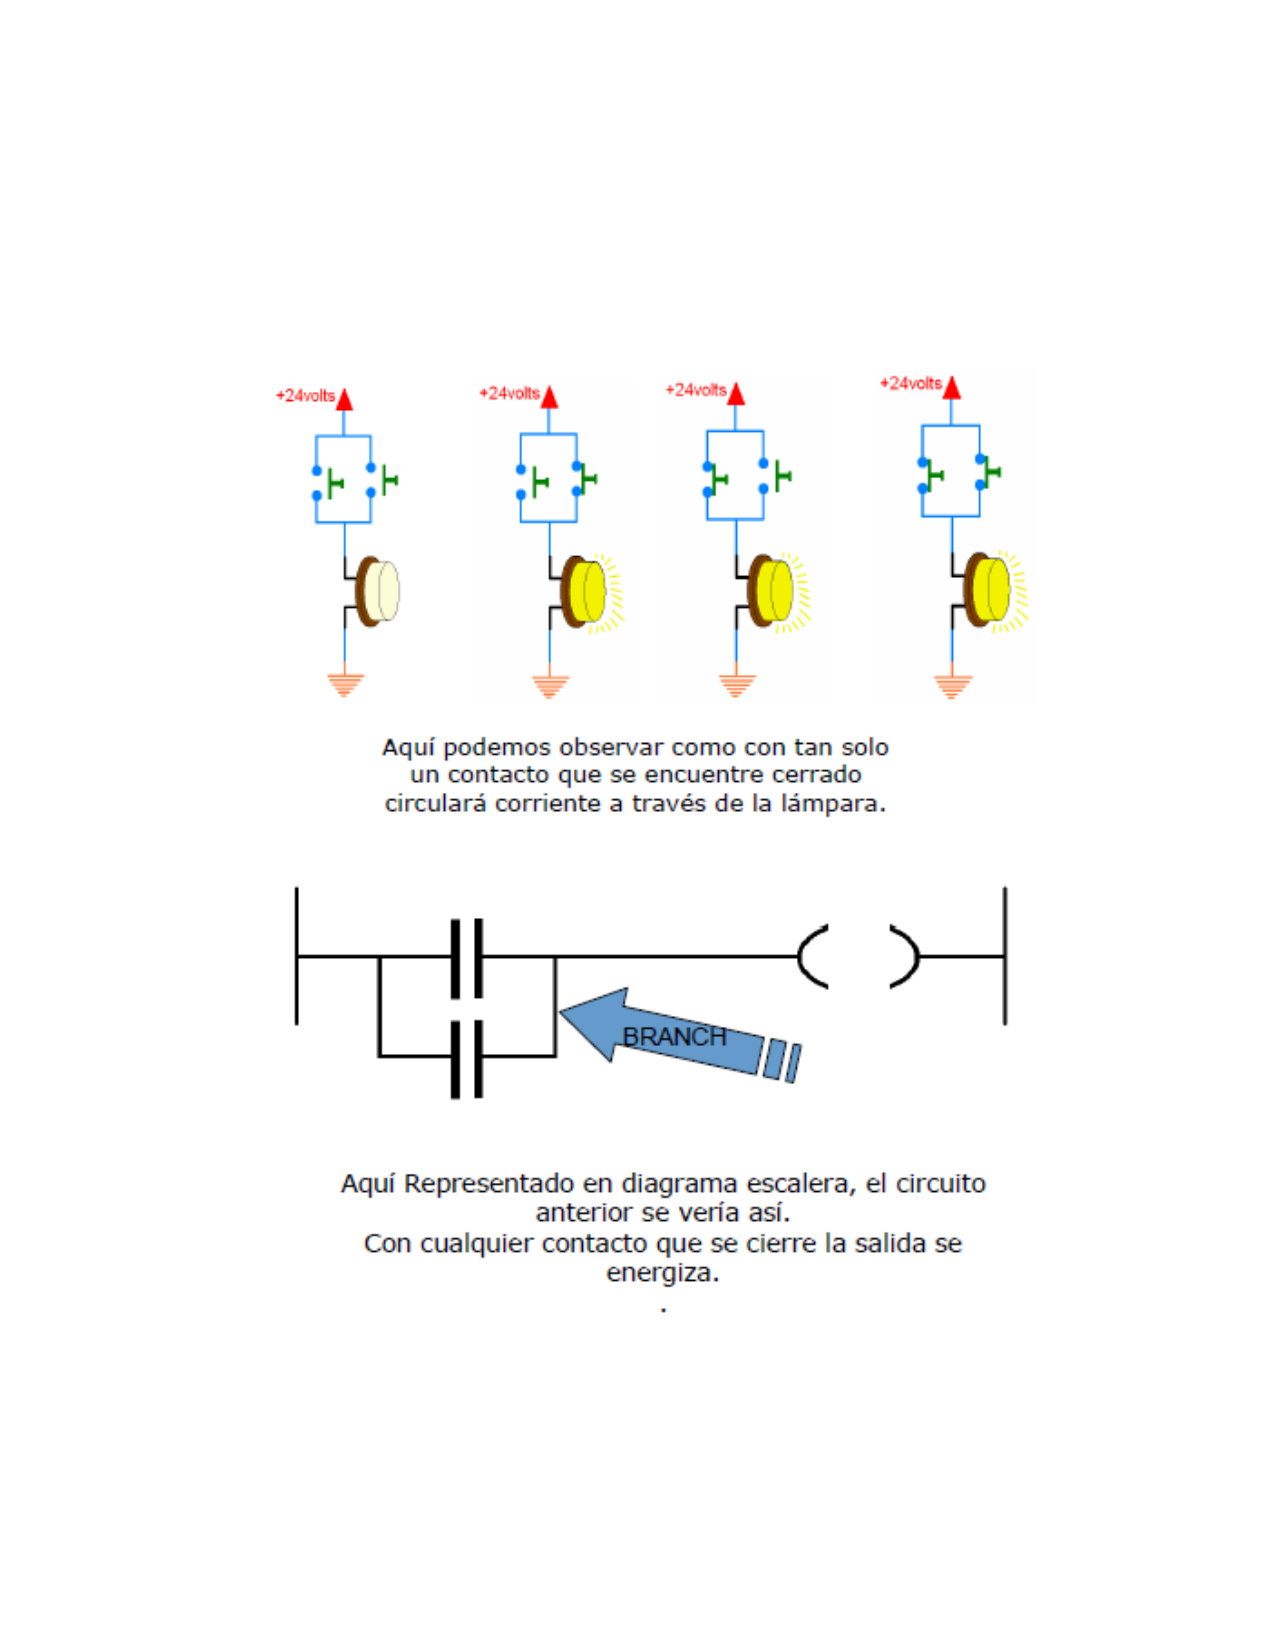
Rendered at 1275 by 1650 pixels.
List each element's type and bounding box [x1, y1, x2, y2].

picture [231, 313, 1059, 1367]
